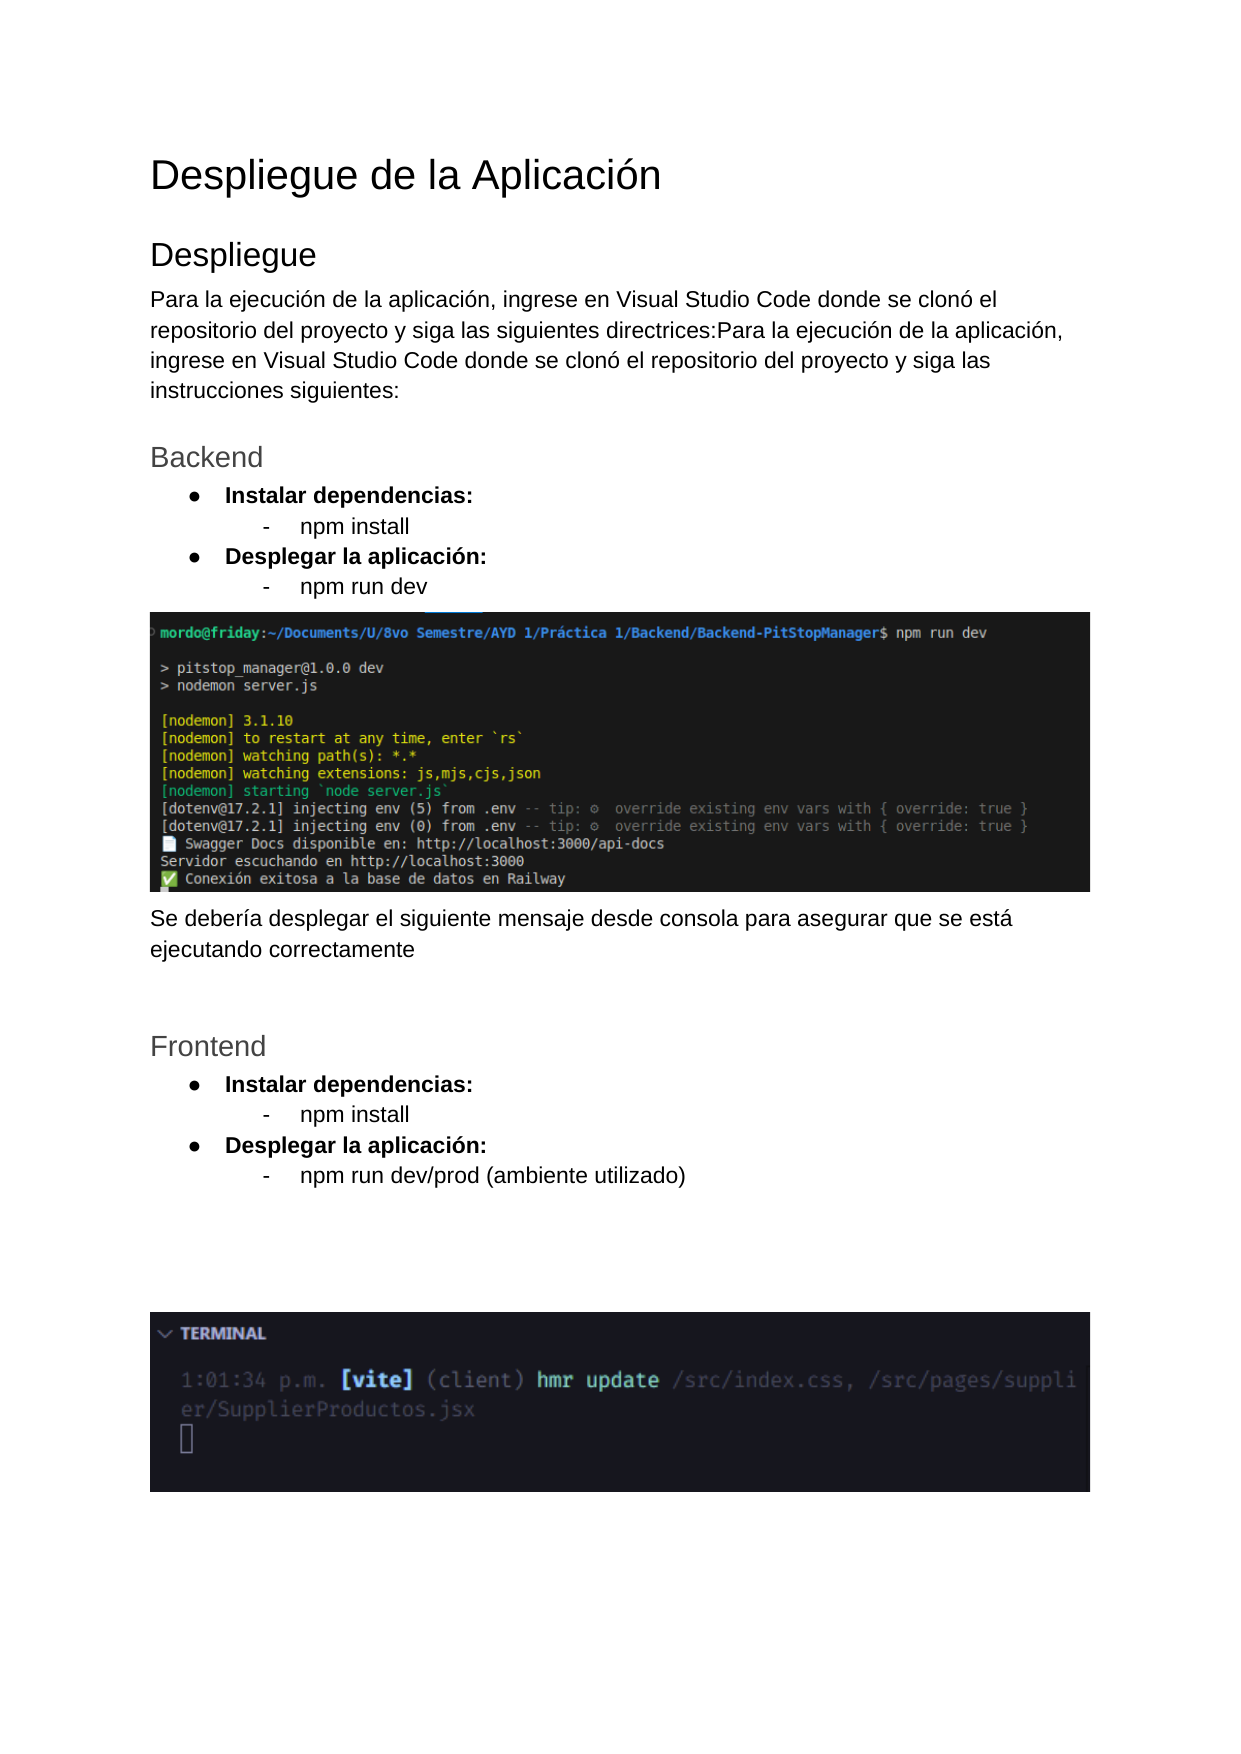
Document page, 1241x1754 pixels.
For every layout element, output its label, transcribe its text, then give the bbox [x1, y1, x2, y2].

list npm run dev [262, 573, 1090, 599]
subtitle Backend [150, 441, 1090, 474]
list npm install [262, 513, 1090, 539]
list Instalar dependencias: [187, 1071, 1090, 1097]
subtitle Frontend [150, 1029, 1090, 1063]
subtitle Despliegue de la Aplicación [150, 150, 1090, 198]
list Desplegar la aplicación: [187, 1132, 1090, 1158]
list npm install [262, 1101, 1090, 1128]
list Instalar dependencias: [187, 482, 1090, 509]
list Desplegar la aplicación: [187, 543, 1090, 569]
text Para la ejecución de la aplicación, ingrese en Visual Studio Code donde se clonó el repositorio del proyecto y siga las siguientes directrices:Para la ejecución de la aplicación, ingrese en Visual Studio Code donde se clonó el repositorio del proyecto y siga las instrucciones siguientes: [150, 286, 1090, 403]
subtitle Despliegue [150, 235, 1090, 274]
picture [149, 612, 1091, 892]
text Se debería desplegar el siguiente mensaje desde consola para asegurar que se está ejecutando correctamente [150, 905, 1090, 962]
list npm run dev/prod (ambiente utilizado) [262, 1162, 1090, 1188]
picture [150, 1312, 1091, 1492]
